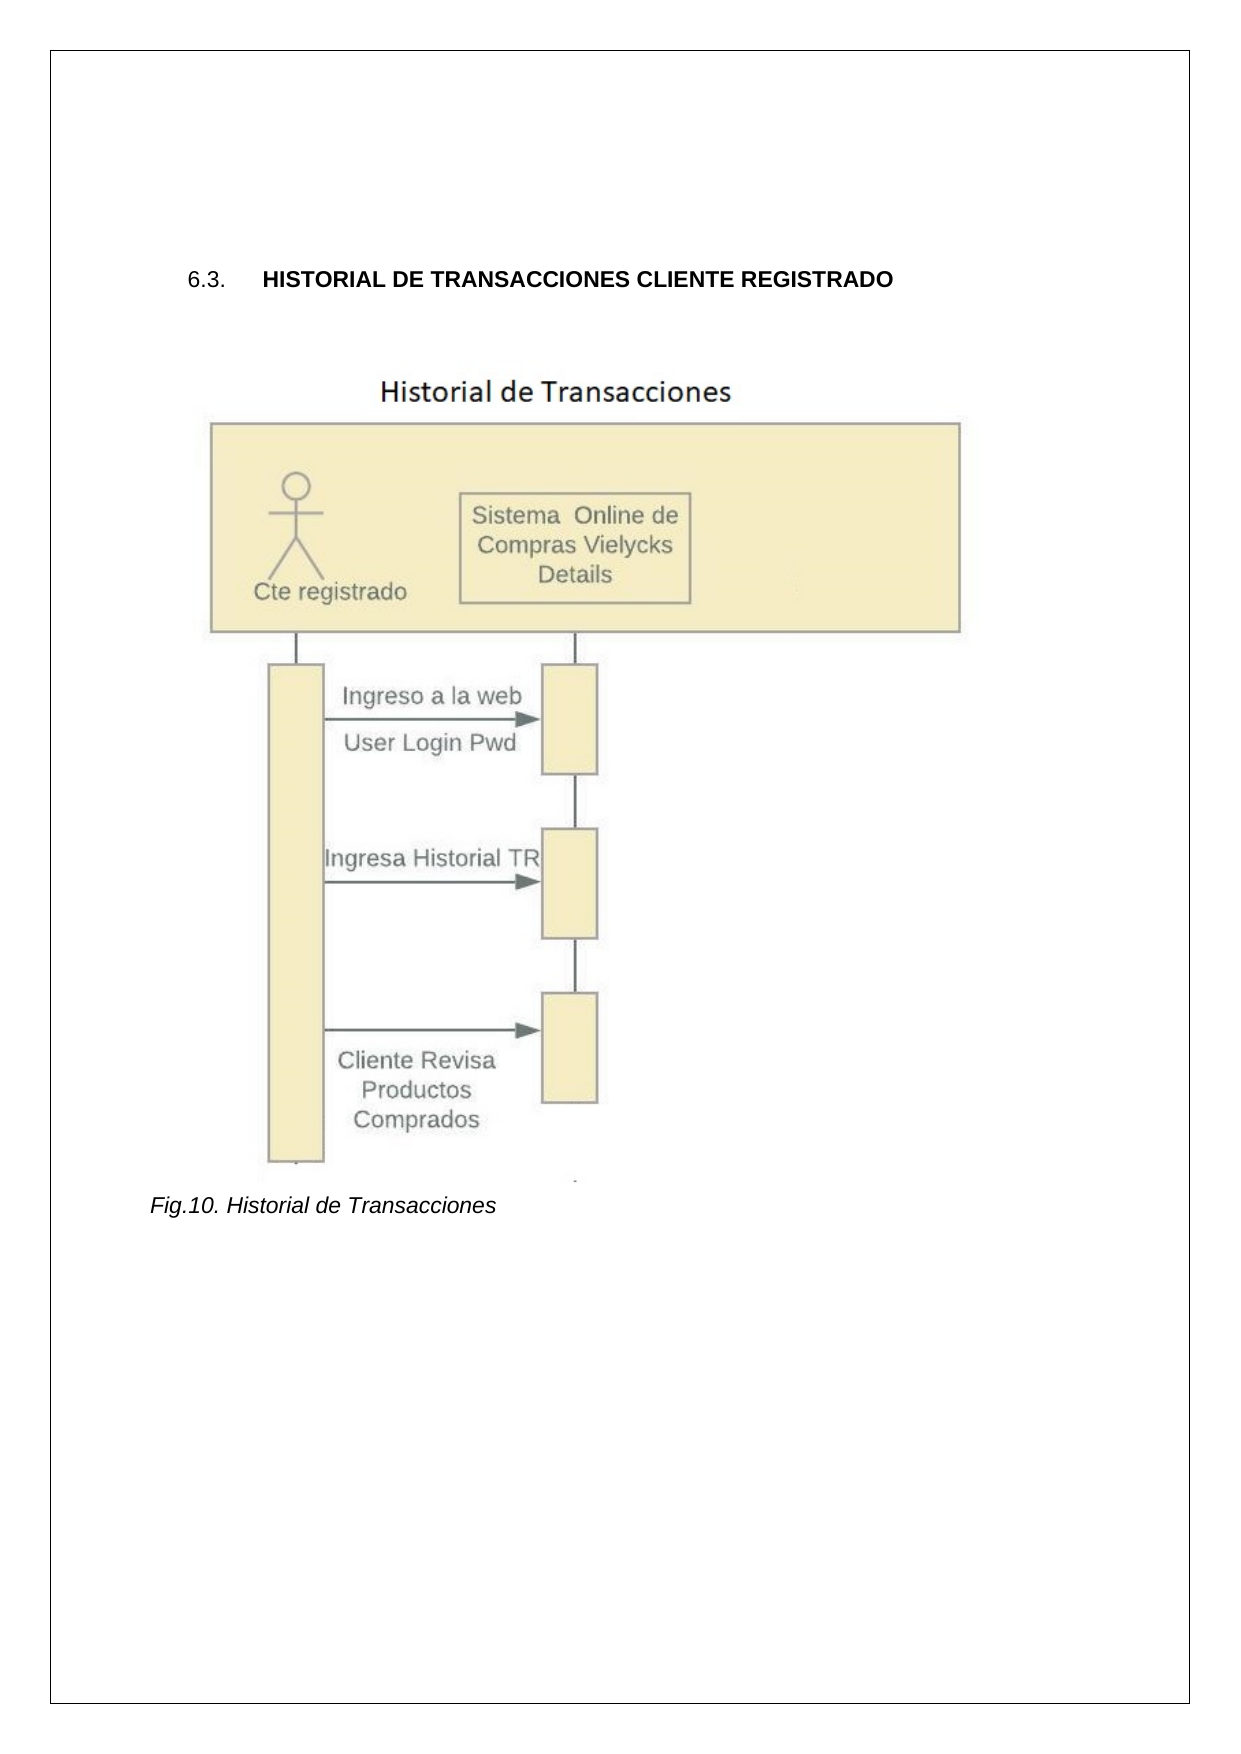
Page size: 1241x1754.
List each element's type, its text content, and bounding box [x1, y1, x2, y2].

text Fig.10. Historial de Transacciones [150, 1192, 1090, 1218]
picture [150, 339, 1091, 1189]
subtitle HISTORIAL DE TRANSACCIONES CLIENTE REGISTRADO [187, 266, 1090, 293]
